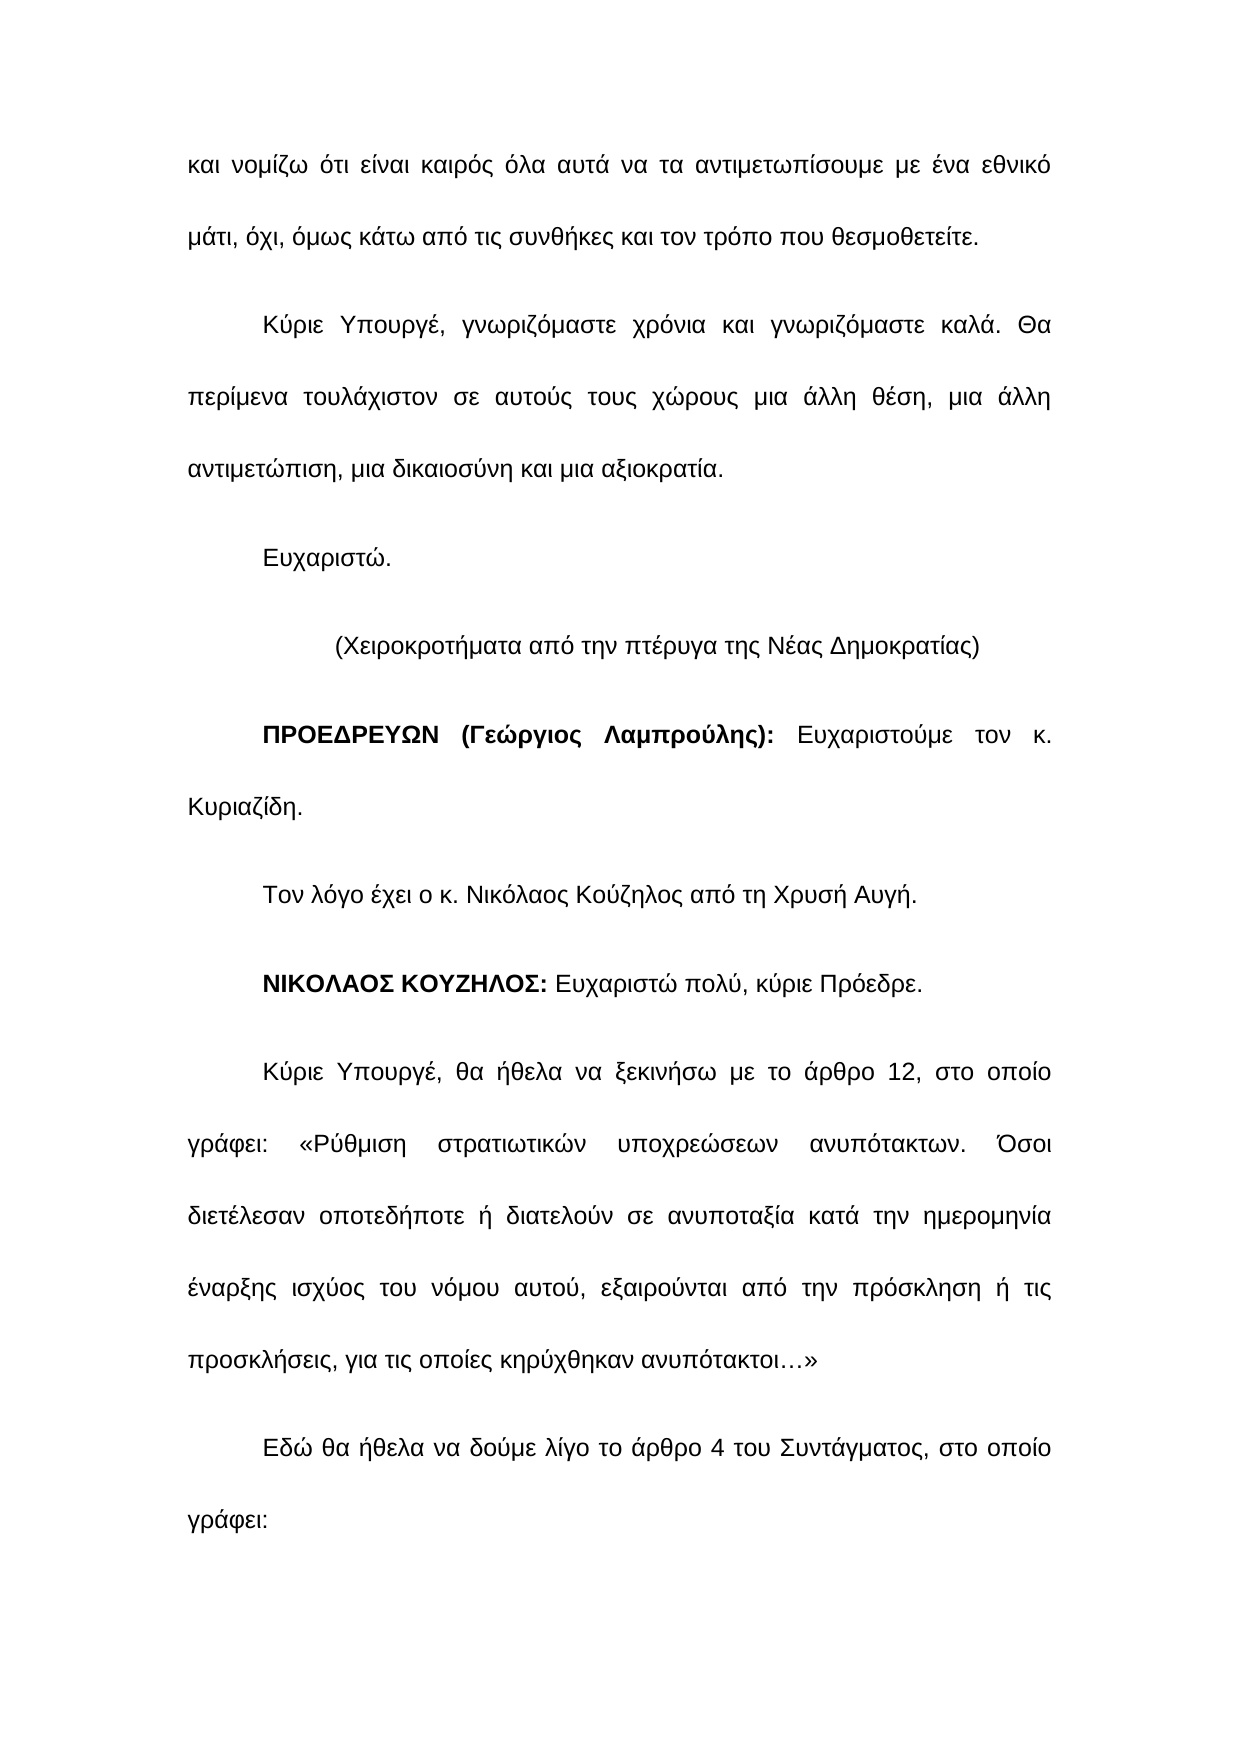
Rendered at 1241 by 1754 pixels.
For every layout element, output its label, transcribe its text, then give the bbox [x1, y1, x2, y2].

text ΝΙΚΟΛΑΟΣ ΚΟΥΖΗΛΟΣ: Ευχαριστώ πολύ, κύριε Πρόεδρε. [187, 969, 1053, 997]
text Τον λόγο έχει ο κ. Νικόλαος Κούζηλος από τη Χρυσή Αυγή. [187, 880, 1053, 909]
text Κύριε Υπουργέ, γνωριζόμαστε χρόνια και γνωριζόμαστε καλά. Θα περίμενα τουλάχιστον σε αυτούς τους χώρους μια άλλη θέση, μια άλλη αντιμετώπιση, μια δικαιοσύνη και μια αξιοκρατία. [187, 310, 1053, 483]
text (Χειροκροτήματα από την πτέρυγα της Νέας Δημοκρατίας) [187, 631, 1053, 660]
text Ευχαριστώ. [187, 543, 1053, 571]
text Εδώ θα ήθελα να δούμε λίγο το άρθρο 4 του Συντάγματος, στο οποίο γράφει: [187, 1433, 1053, 1534]
text Κύριε Υπουργέ, θα ήθελα να ξεκινήσω με το άρθρο 12, στο οποίο γράφει: «Ρύθμιση στρατιωτικών υποχρεώσεων ανυπότακτων. Όσοι διετέλεσαν οποτεδήποτε ή διατελούν σε ανυποταξία κατά την ημερομηνία έναρξης ισχύος του νόμου αυτού, εξαιρούνται από την πρόσκληση ή τις προσκλήσεις, για τις οποίες κηρύχθηκαν ανυπότακτοι…» [187, 1057, 1053, 1373]
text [187, 150, 1053, 251]
text ΠΡΟΕΔΡΕΥΩΝ (Γεώργιος Λαμπρούλης): Ευχαριστούμε τον κ. Κυριαζίδη. [187, 720, 1053, 820]
